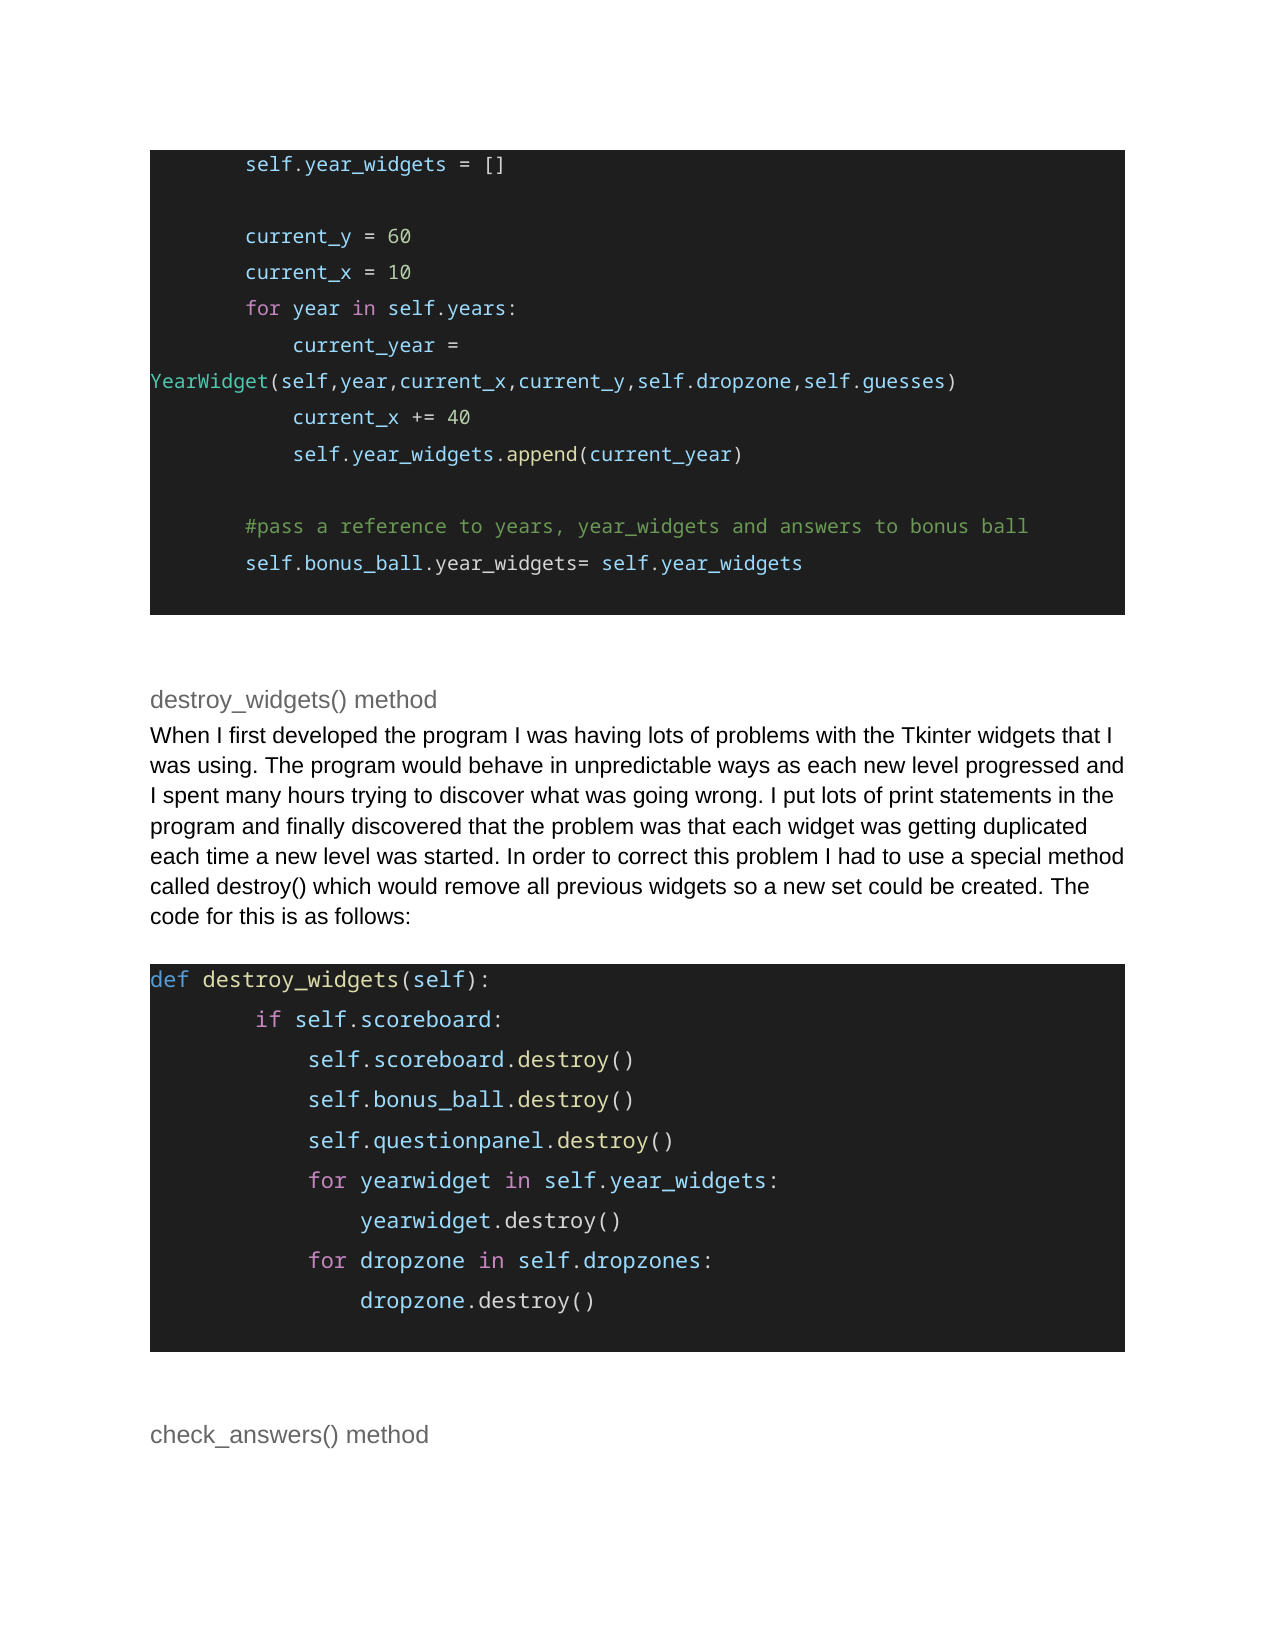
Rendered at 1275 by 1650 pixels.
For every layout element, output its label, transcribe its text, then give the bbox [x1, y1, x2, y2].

text current_y = 60 [150, 222, 1125, 249]
text When I first developed the program I was having lots of problems with the Tkinter widgets that I was using. The program would behave in unpredictable ways as each new level progressed and I spent many hours trying to discover what was going wrong. I put lots of print statements in the program and finally discovered that the problem was that each widget was getting duplicated each time a new level was started. In order to correct this problem I had to use a special method called destroy() which would remove all previous widgets so a new set could be created. The code for this is as follows: [150, 722, 1125, 930]
text current_x += 40 [150, 404, 1125, 431]
text yearwidget.destroy() [150, 1205, 1125, 1235]
text self.bonus_ball.year_widgets= self.year_widgets [150, 549, 1125, 576]
text self.year_widgets = [] [150, 150, 1125, 177]
text for year in self.years: [150, 294, 1125, 322]
subtitle destroy_widgets() method [150, 685, 1125, 714]
text for yearwidget in self.year_widgets: [150, 1165, 1125, 1194]
text self.scoreboard.destroy() [150, 1044, 1125, 1074]
subtitle check_answers() method [150, 1421, 1125, 1449]
text self.questionpanel.destroy() [150, 1124, 1125, 1154]
text self.bonus_ball.destroy() [150, 1084, 1125, 1114]
text dropzone.destroy() [150, 1285, 1125, 1315]
text #pass a reference to years, year_widgets and answers to bonus ball [150, 513, 1125, 540]
text current_x = 10 [150, 258, 1125, 285]
text def destroy_widgets(self): [150, 964, 1125, 993]
text for dropzone in self.dropzones: [150, 1245, 1125, 1275]
text current_year = YearWidget(self,year,current_x,current_y,self.dropzone,self.guesses) [150, 331, 1125, 394]
text self.year_widgets.append(current_year) [150, 440, 1125, 467]
text if self.scoreboard: [150, 1004, 1125, 1034]
